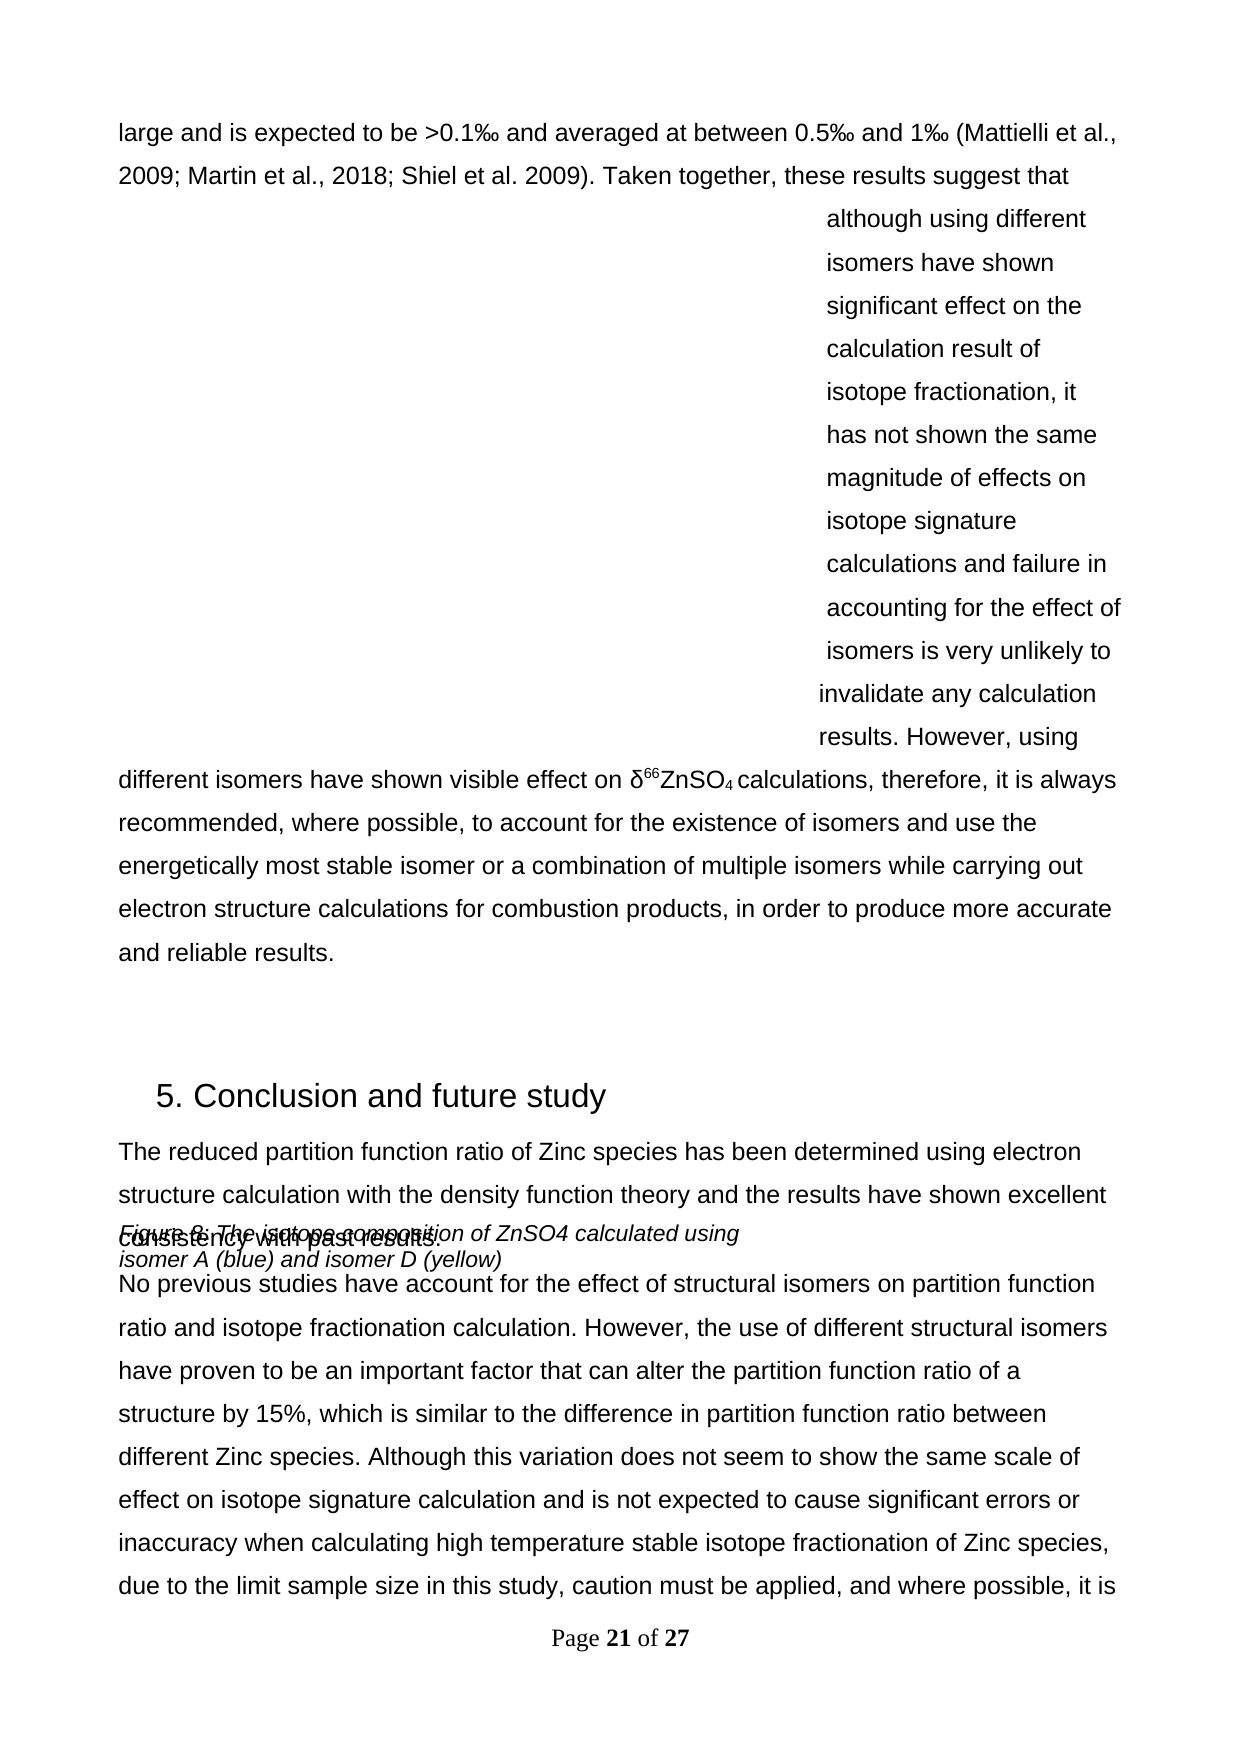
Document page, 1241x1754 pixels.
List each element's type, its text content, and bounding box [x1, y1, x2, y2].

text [118, 118, 1122, 966]
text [118, 1269, 1122, 1600]
subtitle Conclusion and future study [156, 1076, 1122, 1115]
text The reduced partition function ratio of Zinc species has been determined using electron structure calculation with the density function theory and the results have shown excellent consistency with past results. [118, 1137, 1122, 1252]
